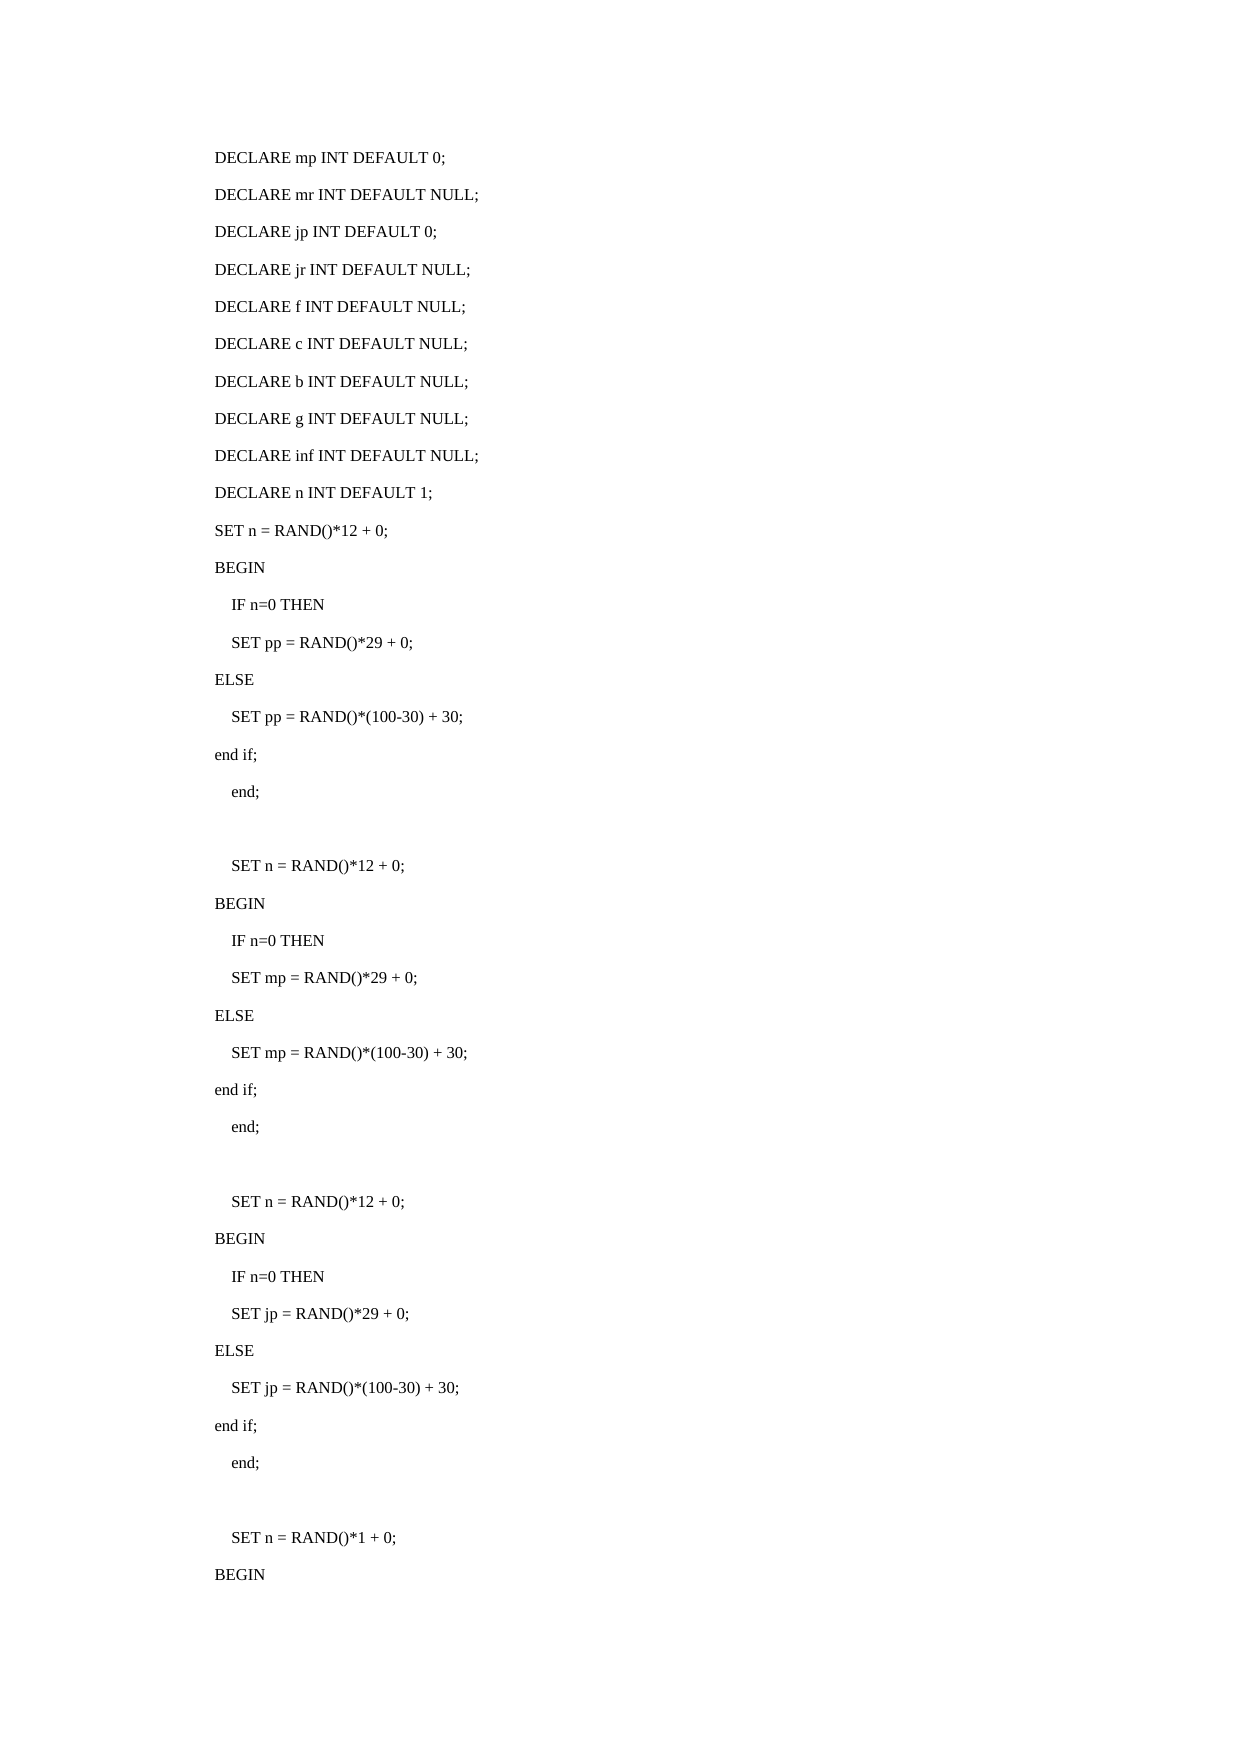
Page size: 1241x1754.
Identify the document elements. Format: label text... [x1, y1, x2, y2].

text BEGIN [148, 558, 1093, 577]
text SET jp = RAND()*29 + 0; [148, 1304, 1093, 1323]
text IF n=0 THEN [148, 1266, 1093, 1286]
text SET mp = RAND()*(100-30) + 30; [148, 1043, 1093, 1062]
text end if; [148, 1080, 1093, 1099]
text DECLARE b INT DEFAULT NULL; [148, 371, 1093, 391]
text DECLARE n INT DEFAULT 1; [148, 483, 1093, 502]
text ELSE [148, 1005, 1093, 1024]
text DECLARE jr INT DEFAULT NULL; [148, 259, 1093, 279]
text DECLARE c INT DEFAULT NULL; [148, 334, 1093, 353]
text BEGIN [148, 1565, 1093, 1584]
text DECLARE mr INT DEFAULT NULL; [148, 185, 1093, 204]
text DECLARE jp INT DEFAULT 0; [148, 222, 1093, 241]
text BEGIN [148, 1229, 1093, 1248]
text end if; [148, 744, 1093, 763]
text ELSE [148, 1341, 1093, 1360]
text DECLARE f INT DEFAULT NULL; [148, 297, 1093, 316]
text DECLARE mp INT DEFAULT 0; [148, 148, 1093, 167]
text SET jp = RAND()*(100-30) + 30; [148, 1378, 1093, 1397]
text SET pp = RAND()*(100-30) + 30; [148, 707, 1093, 726]
text SET n = RAND()*12 + 0; [148, 521, 1093, 540]
text BEGIN [148, 893, 1093, 913]
text DECLARE inf INT DEFAULT NULL; [148, 446, 1093, 465]
text IF n=0 THEN [148, 595, 1093, 614]
text end; [148, 782, 1093, 801]
text SET pp = RAND()*29 + 0; [148, 632, 1093, 652]
text SET n = RAND()*12 + 0; [148, 856, 1093, 875]
text end if; [148, 1416, 1093, 1435]
text ELSE [148, 670, 1093, 689]
text DECLARE g INT DEFAULT NULL; [148, 409, 1093, 428]
text IF n=0 THEN [148, 931, 1093, 950]
text SET n = RAND()*1 + 0; [148, 1527, 1093, 1547]
text end; [148, 1117, 1093, 1136]
text SET n = RAND()*12 + 0; [148, 1192, 1093, 1211]
text end; [148, 1453, 1093, 1472]
text SET mp = RAND()*29 + 0; [148, 968, 1093, 987]
